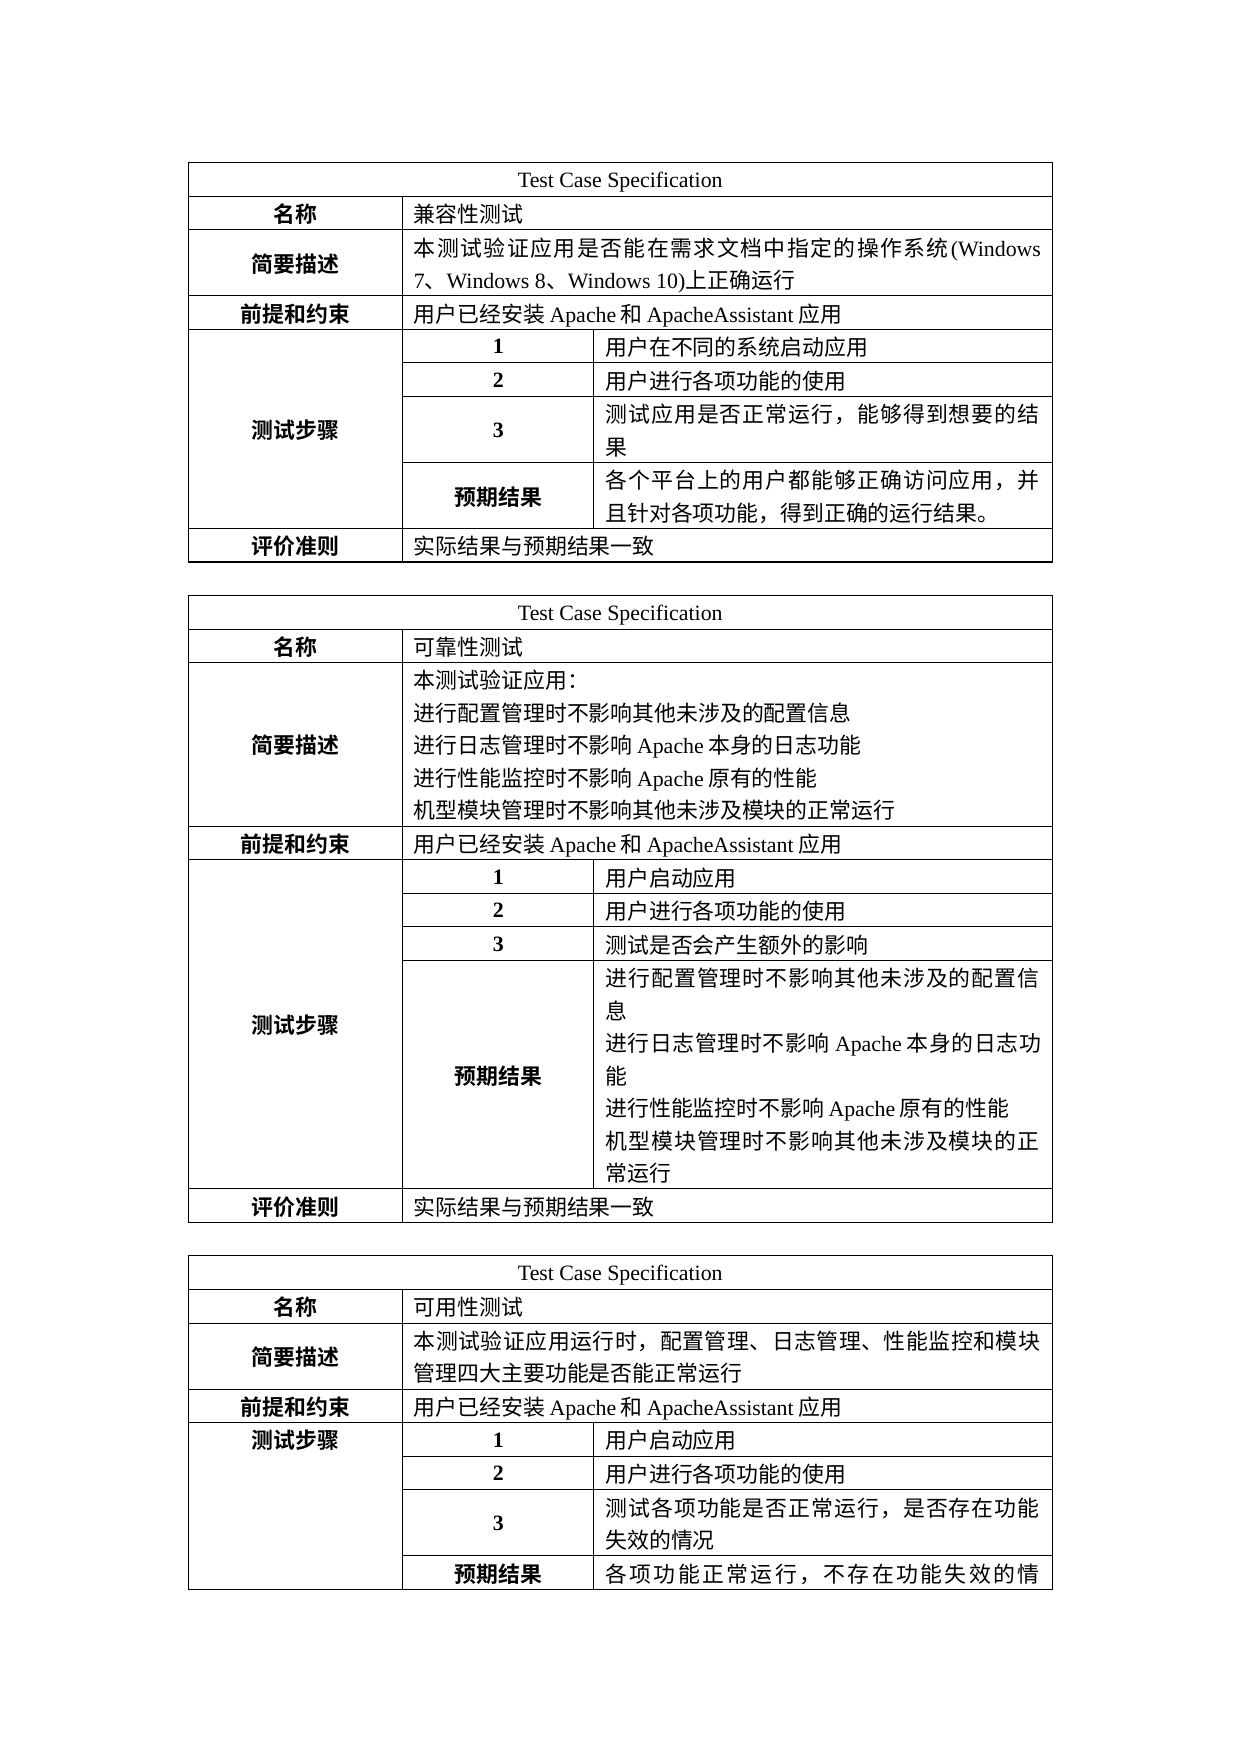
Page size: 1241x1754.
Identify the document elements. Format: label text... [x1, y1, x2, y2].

table_cell 用户在不同的系统启动应用 [594, 330, 1052, 362]
table_cell 简要描述 [189, 230, 402, 295]
table_cell 用户启动应用 [594, 860, 1052, 893]
table_cell 可靠性测试 [403, 630, 1052, 662]
table_cell 3 [403, 397, 593, 462]
table_cell 名称 [189, 630, 402, 662]
table_cell 兼容性测试 [403, 197, 1052, 229]
table_cell 用户进行各项功能的使用 [594, 1457, 1052, 1489]
table_cell 各项功能正常运行，不存在功能失效的情况。 [594, 1556, 1052, 1589]
table_cell 评价准则 [189, 1189, 402, 1222]
table_cell 用户启动应用 [594, 1423, 1052, 1456]
table_cell 前提和约束 [189, 1390, 402, 1422]
table_cell 预期结果 [403, 961, 593, 1188]
table_cell 简要描述 [189, 1324, 402, 1388]
table_cell 实际结果与预期结果一致 [403, 1189, 1052, 1222]
table_cell 预期结果 [403, 1556, 593, 1589]
table_cell 用户已经安装Apache和ApacheAssistant应用 [403, 827, 1052, 859]
table_cell 3 [403, 1490, 593, 1555]
table_cell 2 [403, 1457, 593, 1489]
table_cell 评价准则 [189, 529, 402, 561]
table_cell 2 [403, 894, 593, 926]
table_cell 测试步骤 [189, 860, 402, 1188]
table_cell 测试步骤 [189, 330, 402, 528]
table_cell 3 [403, 927, 593, 960]
table_cell 用户进行各项功能的使用 [594, 363, 1052, 396]
table_cell 前提和约束 [189, 827, 402, 859]
table_cell 测试各项功能是否正常运行，是否存在功能失效的情况 [594, 1490, 1052, 1555]
table_cell 本测试验证应用是否能在需求文档中指定的操作系统(Windows 7、Windows 8、Windows 10)上正确运行 [403, 230, 1052, 295]
table_cell 用户已经安装Apache和ApacheAssistant应用 [403, 1390, 1052, 1422]
table_cell 1 [403, 1423, 593, 1456]
table_cell 名称 [189, 1290, 402, 1322]
table_cell 名称 [189, 197, 402, 229]
table_cell 简要描述 [189, 663, 402, 826]
table_cell 测试步骤 [189, 1423, 402, 1589]
table_cell 前提和约束 [189, 296, 402, 329]
table_cell 1 [403, 330, 593, 362]
table_cell 可用性测试 [403, 1290, 1052, 1322]
table_cell 测试是否会产生额外的影响 [594, 927, 1052, 960]
table_cell 各个平台上的用户都能够正确访问应用，并且针对各项功能，得到正确的运行结果。 [594, 463, 1052, 528]
table_cell 1 [403, 860, 593, 893]
table_cell 测试应用是否正常运行，能够得到想要的结果 [594, 397, 1052, 462]
table_header Test Case Specification [189, 596, 1052, 628]
table_cell 2 [403, 363, 593, 396]
table_cell 用户已经安装Apache和ApacheAssistant应用 [403, 296, 1052, 329]
table_header Test Case Specification [189, 163, 1052, 196]
table_cell 用户进行各项功能的使用 [594, 894, 1052, 926]
table_cell 本测试验证应用运行时，配置管理、日志管理、性能监控和模块管理四大主要功能是否能正常运行 [403, 1324, 1052, 1388]
table_cell 本测试验证应用： 进行配置管理时不影响其他未涉及的配置信息 进行日志管理时不影响Apache本身的日志功能 进行性能监控时不影响Apache原有的性能 机型模块管理时不影响其他未涉及模块的正常运行 [403, 663, 1052, 826]
table_cell 进行配置管理时不影响其他未涉及的配置信息 进行日志管理时不影响Apache本身的日志功能 进行性能监控时不影响Apache原有的性能 机型模块管理时不影响其他未涉及模块的正常运行 [594, 961, 1052, 1188]
table_cell 预期结果 [403, 463, 593, 528]
table_header Test Case Specification [189, 1256, 1052, 1289]
table_cell 实际结果与预期结果一致 [403, 529, 1052, 561]
